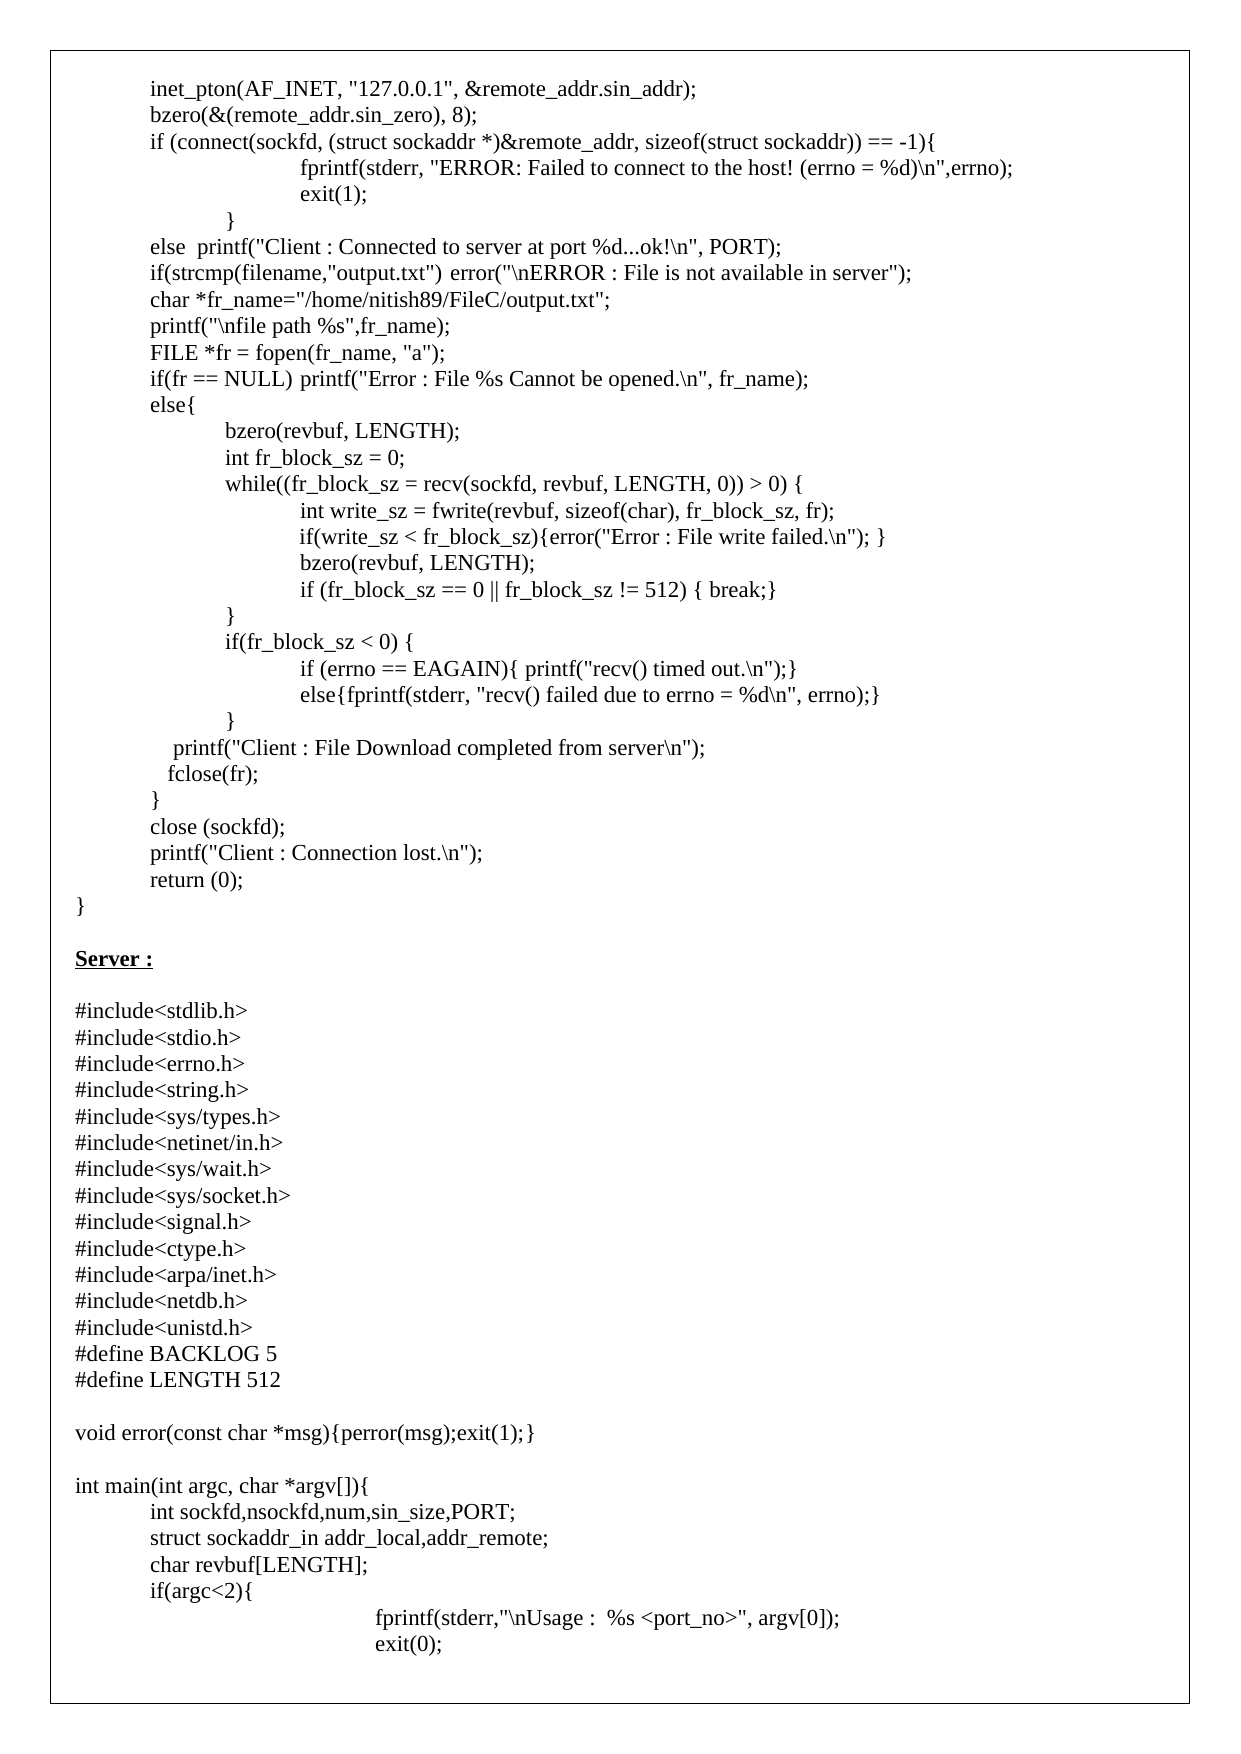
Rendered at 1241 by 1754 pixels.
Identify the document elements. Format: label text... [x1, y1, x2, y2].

text #include<sys/types.h> [75, 1103, 1165, 1129]
text #include<signal.h> [75, 1208, 1165, 1234]
text if(fr_block_sz < 0) { [75, 628, 1165, 655]
text else{ [75, 391, 1165, 418]
text int sockfd,nsockfd,num,sin_size,PORT; [75, 1498, 1165, 1524]
text printf("Client : Connection lost.\n"); [75, 839, 1165, 866]
text return (0); [75, 866, 1165, 892]
text bzero(revbuf, LENGTH); [75, 418, 1165, 444]
text bzero(revbuf, LENGTH); [75, 549, 1165, 576]
text #include<netdb.h> [75, 1287, 1165, 1314]
text Server : [75, 945, 1165, 971]
text if (connect(sockfd, (struct sockaddr *)&remote_addr, sizeof(struct sockaddr)) == -1){ [75, 128, 1165, 154]
text printf("\nfile path %s",fr_name); [75, 312, 1165, 338]
text close (sockfd); [75, 813, 1165, 839]
text fclose(fr); [75, 760, 1165, 787]
text if (errno == EAGAIN){ printf("recv() timed out.\n");} [75, 655, 1165, 681]
text } [75, 207, 1165, 233]
text #include<string.h> [75, 1076, 1165, 1103]
text fprintf(stderr, "ERROR: Failed to connect to the host! (errno = %d)\n",errno); [75, 154, 1165, 180]
text #include<stdlib.h> [75, 997, 1165, 1024]
text } [75, 892, 1165, 918]
text #include<ctype.h> [75, 1234, 1165, 1261]
text #include<sys/socket.h> [75, 1182, 1165, 1208]
text int main(int argc, char *argv[]){ [75, 1472, 1165, 1498]
text if(strcmp(filename,"output.txt") error("\nERROR : File is not available in server"); [75, 259, 1165, 286]
text exit(1); [75, 180, 1165, 207]
text #include<errno.h> [75, 1050, 1165, 1076]
text bzero(&(remote_addr.sin_zero), 8); [75, 101, 1165, 128]
text while((fr_block_sz = recv(sockfd, revbuf, LENGTH, 0)) > 0) { [75, 470, 1165, 497]
text #include<arpa/inet.h> [75, 1261, 1165, 1287]
text if (fr_block_sz == 0 || fr_block_sz != 512) { break;} [75, 576, 1165, 602]
text } [75, 707, 1165, 734]
text else{fprintf(stderr, "recv() failed due to errno = %d\n", errno);} [75, 681, 1165, 707]
text } [75, 602, 1165, 628]
text int fr_block_sz = 0; [75, 444, 1165, 470]
text inet_pton(AF_INET, "127.0.0.1", &remote_addr.sin_addr); [75, 75, 1165, 101]
text printf("Client : File Download completed from server\n"); [75, 734, 1165, 760]
text void error(const char *msg){perror(msg);exit(1); } [75, 1419, 1165, 1445]
text #include<netinet/in.h> [75, 1129, 1165, 1156]
text #include<sys/wait.h> [75, 1156, 1165, 1182]
text } [75, 787, 1165, 813]
text #define BACKLOG 5 [75, 1340, 1165, 1366]
text exit(0); [75, 1630, 1165, 1656]
text else printf("Client : Connected to server at port %d...ok!\n", PORT); [75, 233, 1165, 259]
text char revbuf[LENGTH]; [75, 1551, 1165, 1577]
text #include<stdio.h> [75, 1024, 1165, 1050]
text char *fr_name="/home/nitish89/FileC/output.txt"; [75, 286, 1165, 312]
text if(write_sz < fr_block_sz){error("Error : File write failed.\n"); } [75, 523, 1165, 549]
text struct sockaddr_in addr_local,addr_remote; [75, 1524, 1165, 1551]
text #include<unistd.h> [75, 1314, 1165, 1340]
text #define LENGTH 512 [75, 1366, 1165, 1393]
text if(argc<2){ [75, 1577, 1165, 1603]
text FILE *fr = fopen(fr_name, "a"); [75, 338, 1165, 365]
text int write_sz = fwrite(revbuf, sizeof(char), fr_block_sz, fr); [75, 497, 1165, 523]
text if(fr == NULL) printf("Error : File %s Cannot be opened.\n", fr_name); [75, 365, 1165, 391]
text fprintf(stderr,"\nUsage : %s <port_no>", argv[0]); [75, 1603, 1165, 1630]
